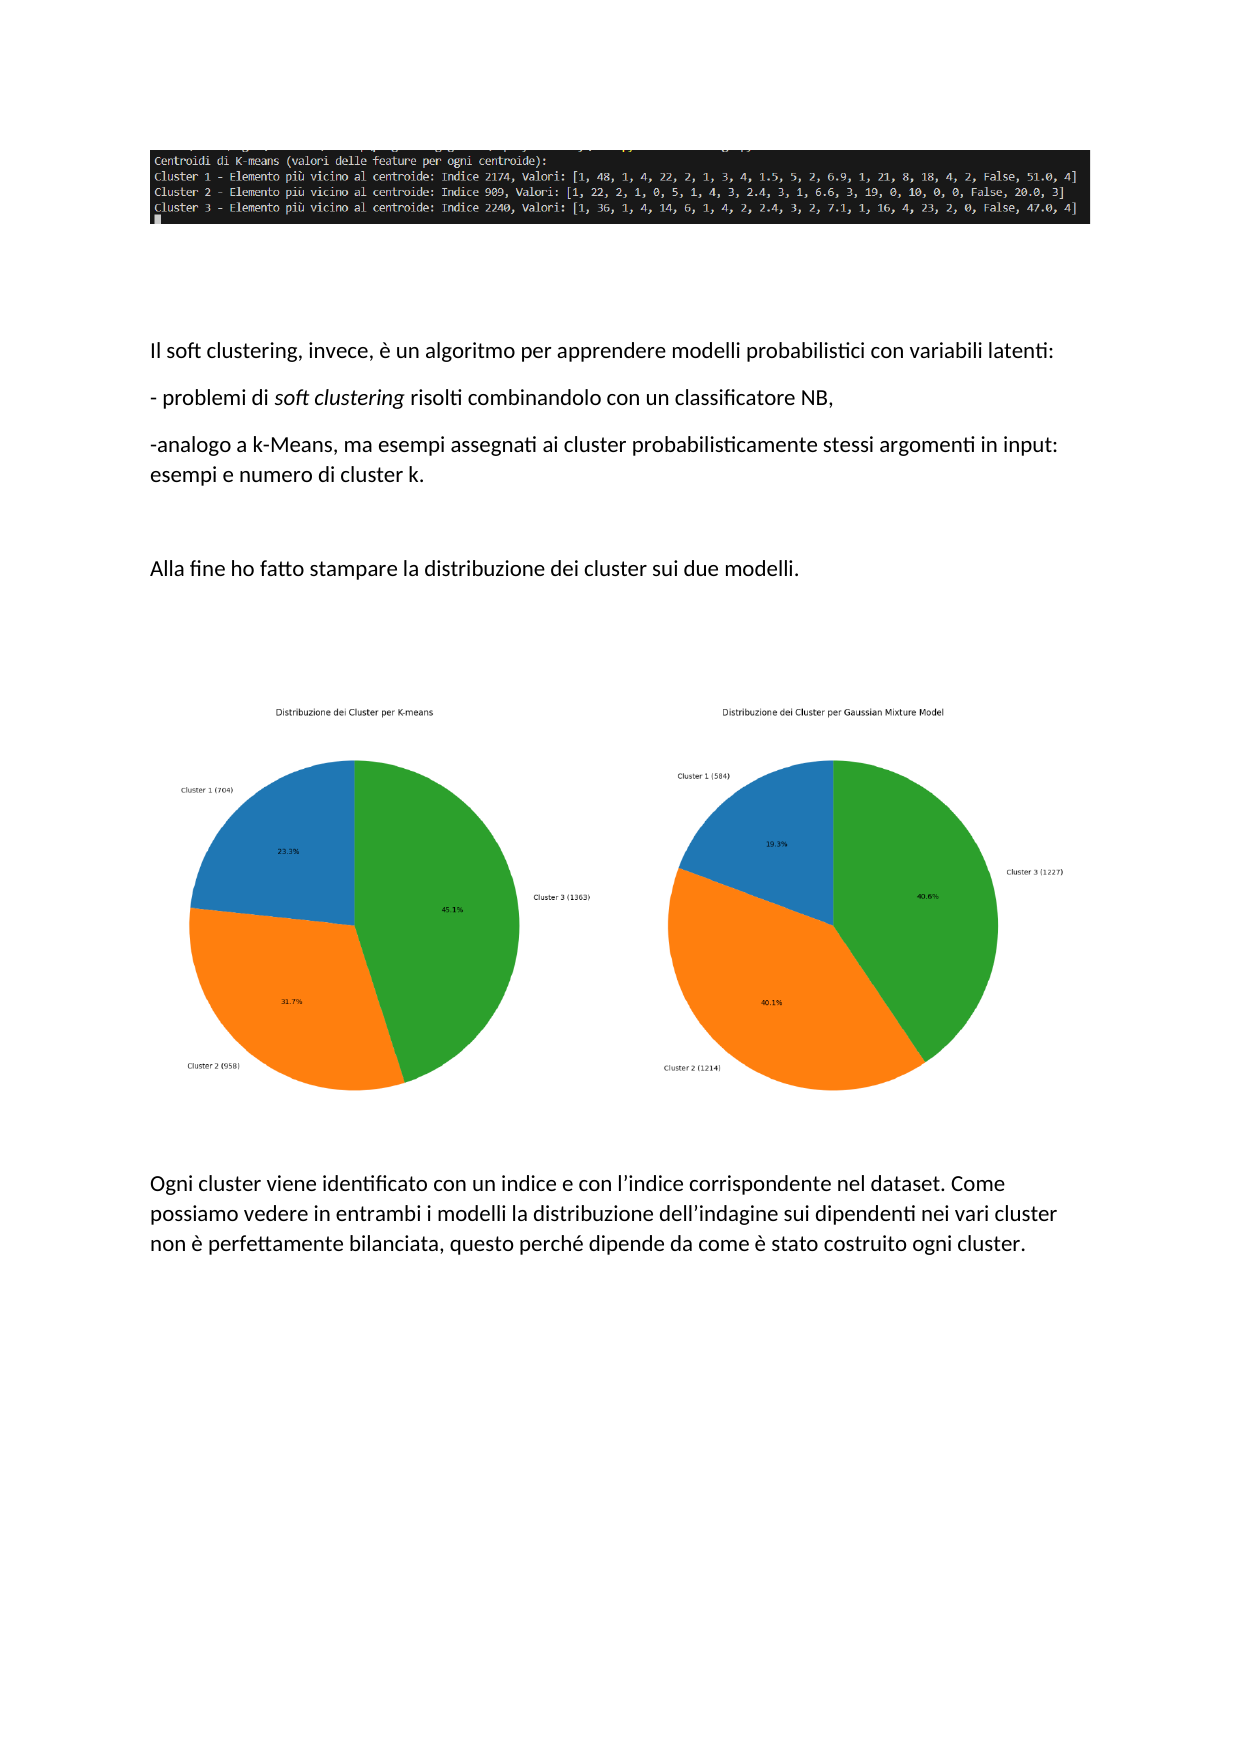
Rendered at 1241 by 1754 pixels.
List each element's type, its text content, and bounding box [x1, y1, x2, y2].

text -analogo a k-Means, ma esempi assegnati ai cluster probabilisticamente stessi argomenti in input: esempi e numero di cluster k. [150, 430, 1090, 488]
text - problemi di soft clustering risolti combinandolo con un classificatore NB, [150, 383, 1090, 411]
picture [150, 150, 1091, 224]
text Alla fine ho fatto stampare la distribuzione dei cluster sui due modelli. [150, 554, 1090, 582]
text Ogni cluster viene identificato con un indice e con l’indice corrispondente nel dataset. Come possiamo vedere in entrambi i modelli la distribuzione dell’indagine sui dipendenti nei vari cluster non è perfettamente bilanciata, questo perché dipende da come è stato costruito ogni cluster. [150, 1169, 1090, 1257]
picture [150, 694, 1091, 1150]
text Il soft clustering, invece, è un algoritmo per apprendere modelli probabilistici con variabili latenti: [150, 336, 1090, 364]
